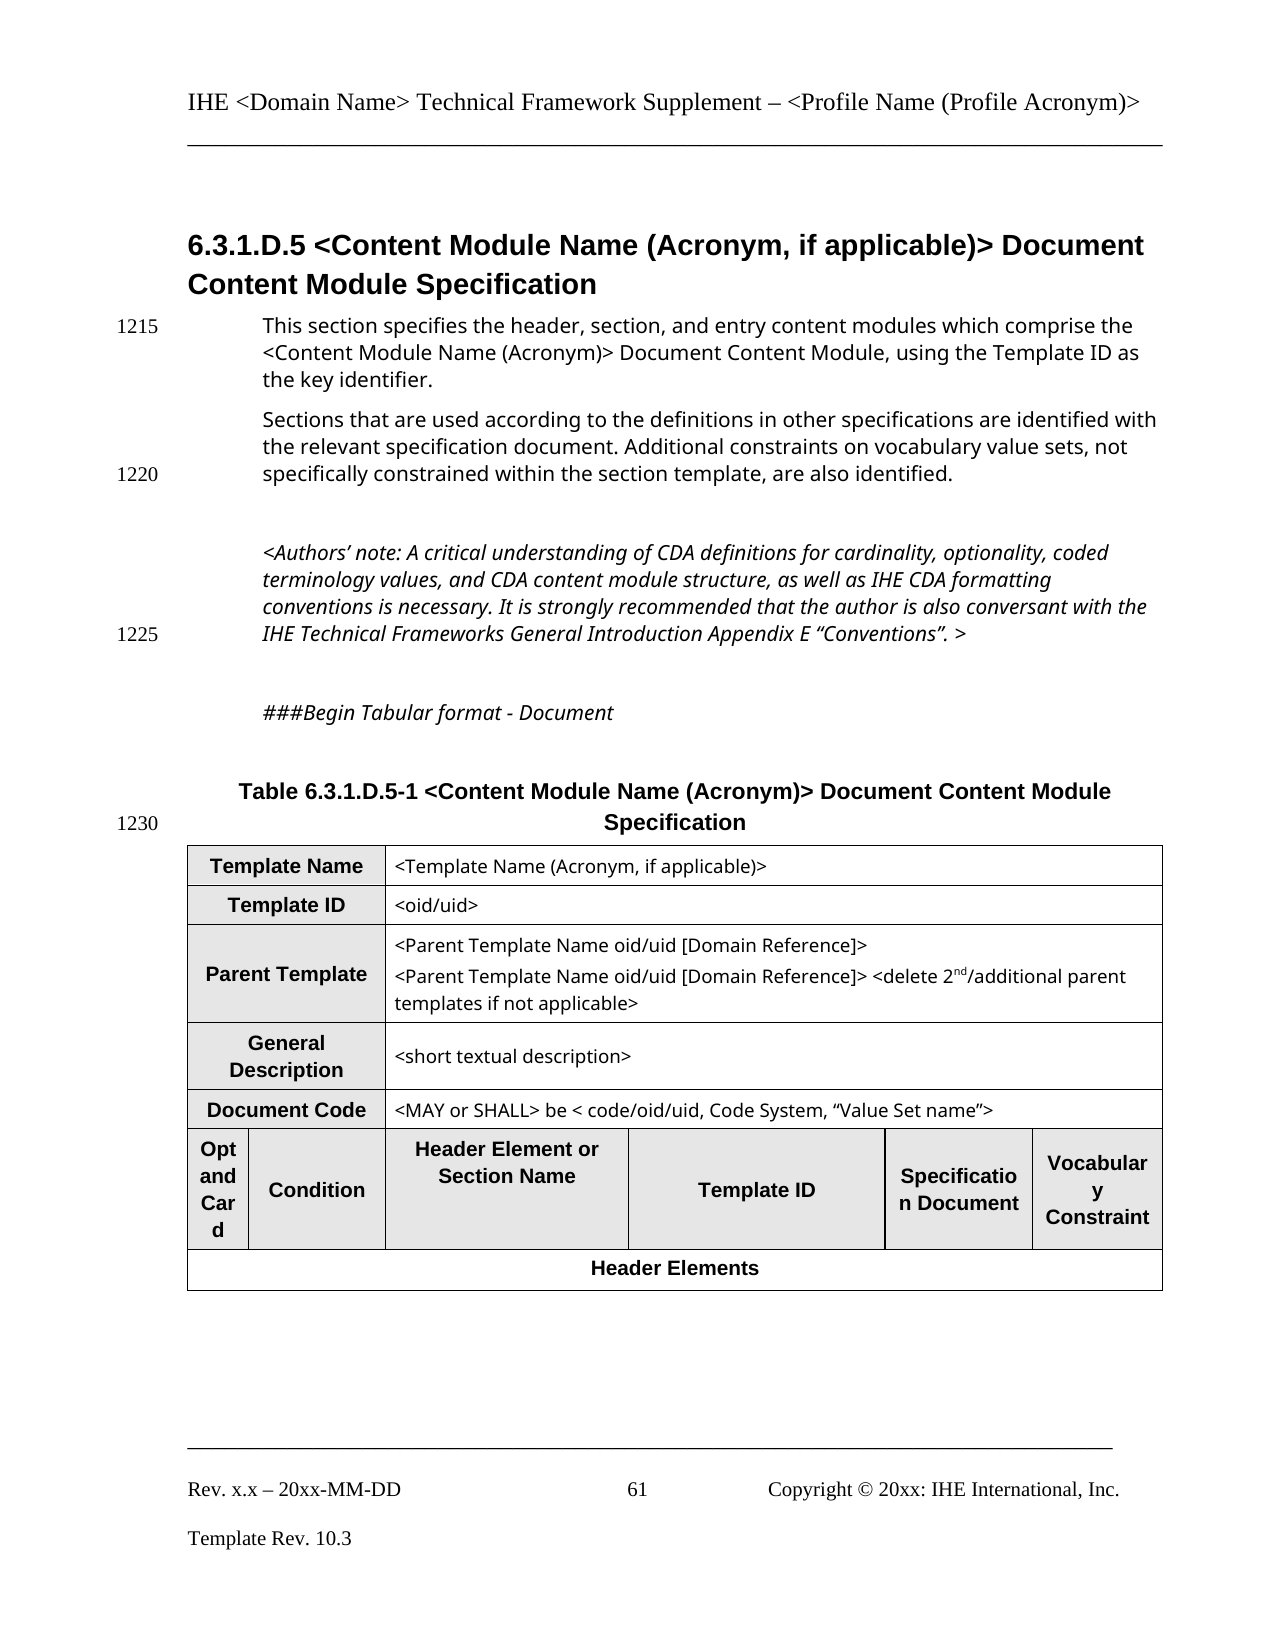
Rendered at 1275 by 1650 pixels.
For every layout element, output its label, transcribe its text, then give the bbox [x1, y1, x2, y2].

table_cell Document Code [188, 1090, 385, 1128]
subtitle 6.3.1.D.5 <Content Module Name (Acronym, if applicable)> Document Content Module Specification [187, 228, 1162, 300]
text Table 6.3.1.D.5-1 <Content Module Name (Acronym)> Document Content Module Specification [187, 778, 1162, 835]
table_cell <Parent Template Name oid/uid [Domain Reference]> <Parent Template Name oid/uid [Domain Reference]> <delete 2nd/additional parent templates if not applicable> [386, 925, 1162, 1022]
table_cell Parent Template [188, 925, 385, 1022]
table_cell Header Elements [188, 1250, 1162, 1290]
table_cell <MAY or SHALL> be < code/oid/uid, Code System, “Value Set name”> [386, 1090, 1162, 1128]
table_cell Specification Document [886, 1129, 1032, 1249]
table_cell Header Element or Section Name [386, 1129, 628, 1249]
text Sections that are used according to the definitions in other specifications are identified with the relevant specification document. Additional constraints on vocabulary value sets, not specifically constrained within the section template, are also identified. [262, 405, 1162, 487]
table_cell Condition [249, 1129, 385, 1249]
table_cell <short textual description> [386, 1023, 1162, 1089]
table_cell Template ID [629, 1129, 884, 1249]
table_cell Template ID [188, 886, 385, 924]
table_cell Vocabulary Constraint [1033, 1129, 1162, 1249]
text This section specifies the header, section, and entry content modules which comprise the <Content Module Name (Acronym)> Document Content Module, using the Template ID as the key identifier. [262, 312, 1162, 393]
table_cell <oid/uid> [386, 886, 1162, 924]
table_cell Opt and Card [188, 1129, 248, 1249]
table_cell General Description [188, 1023, 385, 1089]
text <Authors’ note: A critical understanding of CDA definitions for cardinality, optionality, coded terminology values, and CDA content module structure, as well as IHE CDA formatting conventions is necessary. It is strongly recommended that the author is also conversant with the IHE Technical Frameworks General Introduction Appendix E “Conventions”. > [262, 539, 1162, 647]
table_header Template Name [188, 846, 385, 884]
text ###Begin Tabular format - Document [262, 699, 1162, 726]
table_header <Template Name (Acronym, if applicable)> [386, 846, 1162, 884]
